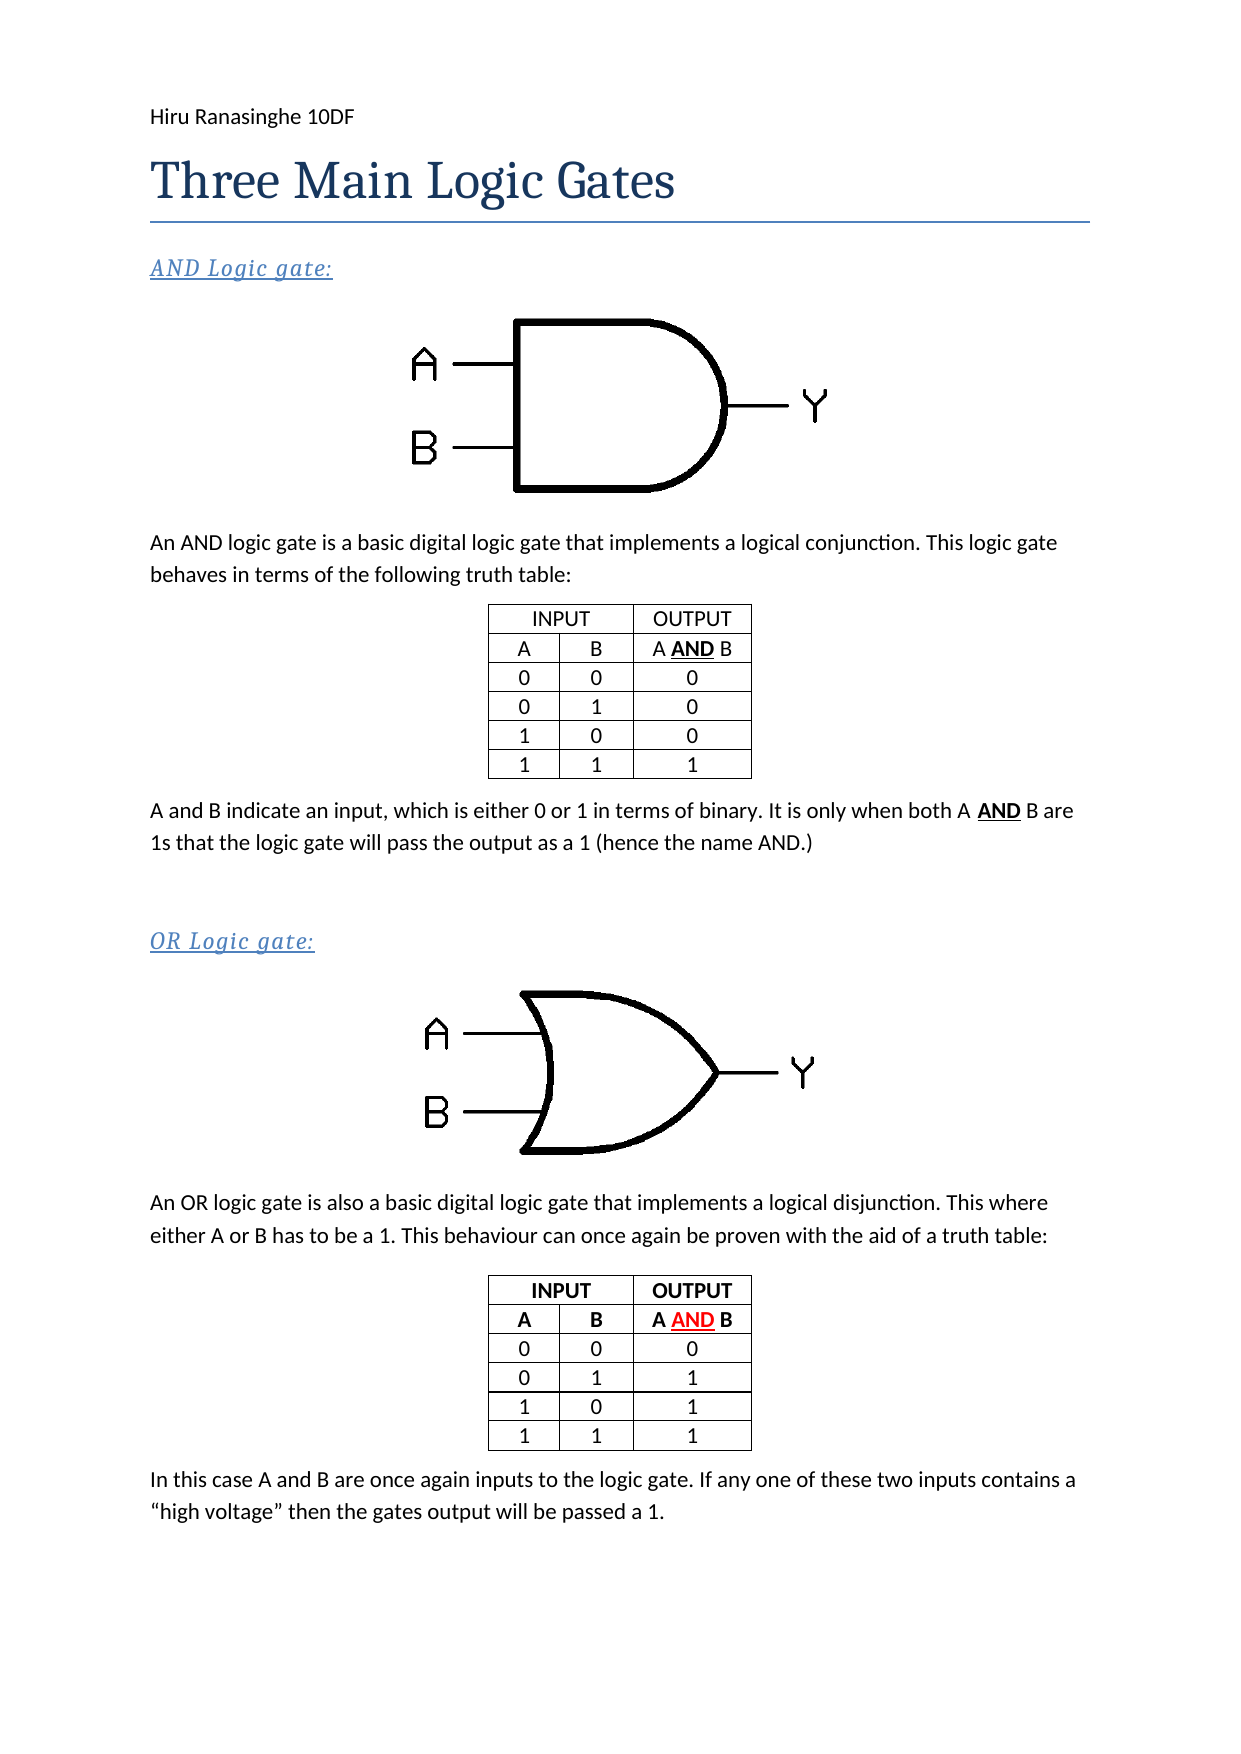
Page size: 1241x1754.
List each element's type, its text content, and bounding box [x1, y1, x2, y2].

table_cell 1 [634, 750, 751, 778]
table_cell 1 [634, 1393, 751, 1420]
table_cell 0 [634, 721, 751, 749]
table_cell 0 [634, 663, 751, 691]
text An AND logic gate is a basic digital logic gate that implements a logical conjunction. This logic gate behaves in terms of the following truth table: [150, 528, 1090, 588]
subtitle OR Logic gate: [150, 927, 1090, 955]
table_header OUTPUT [634, 605, 751, 633]
table_cell A AND B [634, 1305, 751, 1333]
table_cell 1 [560, 1363, 633, 1391]
table_cell 0 [560, 721, 633, 749]
title Three Main Logic Gates [150, 150, 1090, 221]
table_cell 0 [489, 1363, 559, 1391]
table_cell A [489, 1305, 559, 1333]
table_cell 1 [634, 1421, 751, 1449]
table_cell 1 [489, 721, 559, 749]
table_cell 1 [560, 692, 633, 720]
table_header INPUT [489, 605, 633, 633]
table_cell 0 [560, 663, 633, 691]
subtitle AND Logic gate: [150, 254, 1090, 283]
table_cell 0 [489, 692, 559, 720]
table_cell A [489, 634, 559, 662]
table_cell 1 [489, 1421, 559, 1449]
text In this case A and B are once again inputs to the logic gate. If any one of these two inputs contains a “high voltage” then the gates output will be passed a 1. [150, 1465, 1090, 1525]
table_cell 0 [560, 1393, 633, 1420]
text An OR logic gate is also a basic digital logic gate that implements a logical disjunction. This where either A or B has to be a 1. This behaviour can once again be proven with the aid of a truth table: [150, 1188, 1090, 1249]
table_cell 0 [489, 663, 559, 691]
table_cell 1 [489, 750, 559, 778]
table_cell 0 [634, 1334, 751, 1362]
table_cell 1 [489, 1393, 559, 1420]
text A and B indicate an input, which is either 0 or 1 in terms of binary. It is only when both A AND B are 1s that the logic gate will pass the output as a 1 (hence the name AND.) [150, 796, 1090, 856]
table_cell 0 [489, 1334, 559, 1362]
table_cell 1 [560, 750, 633, 778]
table_cell 0 [634, 692, 751, 720]
table_cell 1 [634, 1363, 751, 1391]
table_cell 1 [560, 1421, 633, 1449]
table_cell B [560, 634, 633, 662]
table_header INPUT [489, 1276, 633, 1304]
picture [398, 307, 842, 503]
table_cell 0 [560, 1334, 633, 1362]
picture [412, 980, 828, 1164]
table_cell A AND B [634, 634, 751, 662]
table_cell B [560, 1305, 633, 1333]
table_header OUTPUT [634, 1276, 751, 1304]
